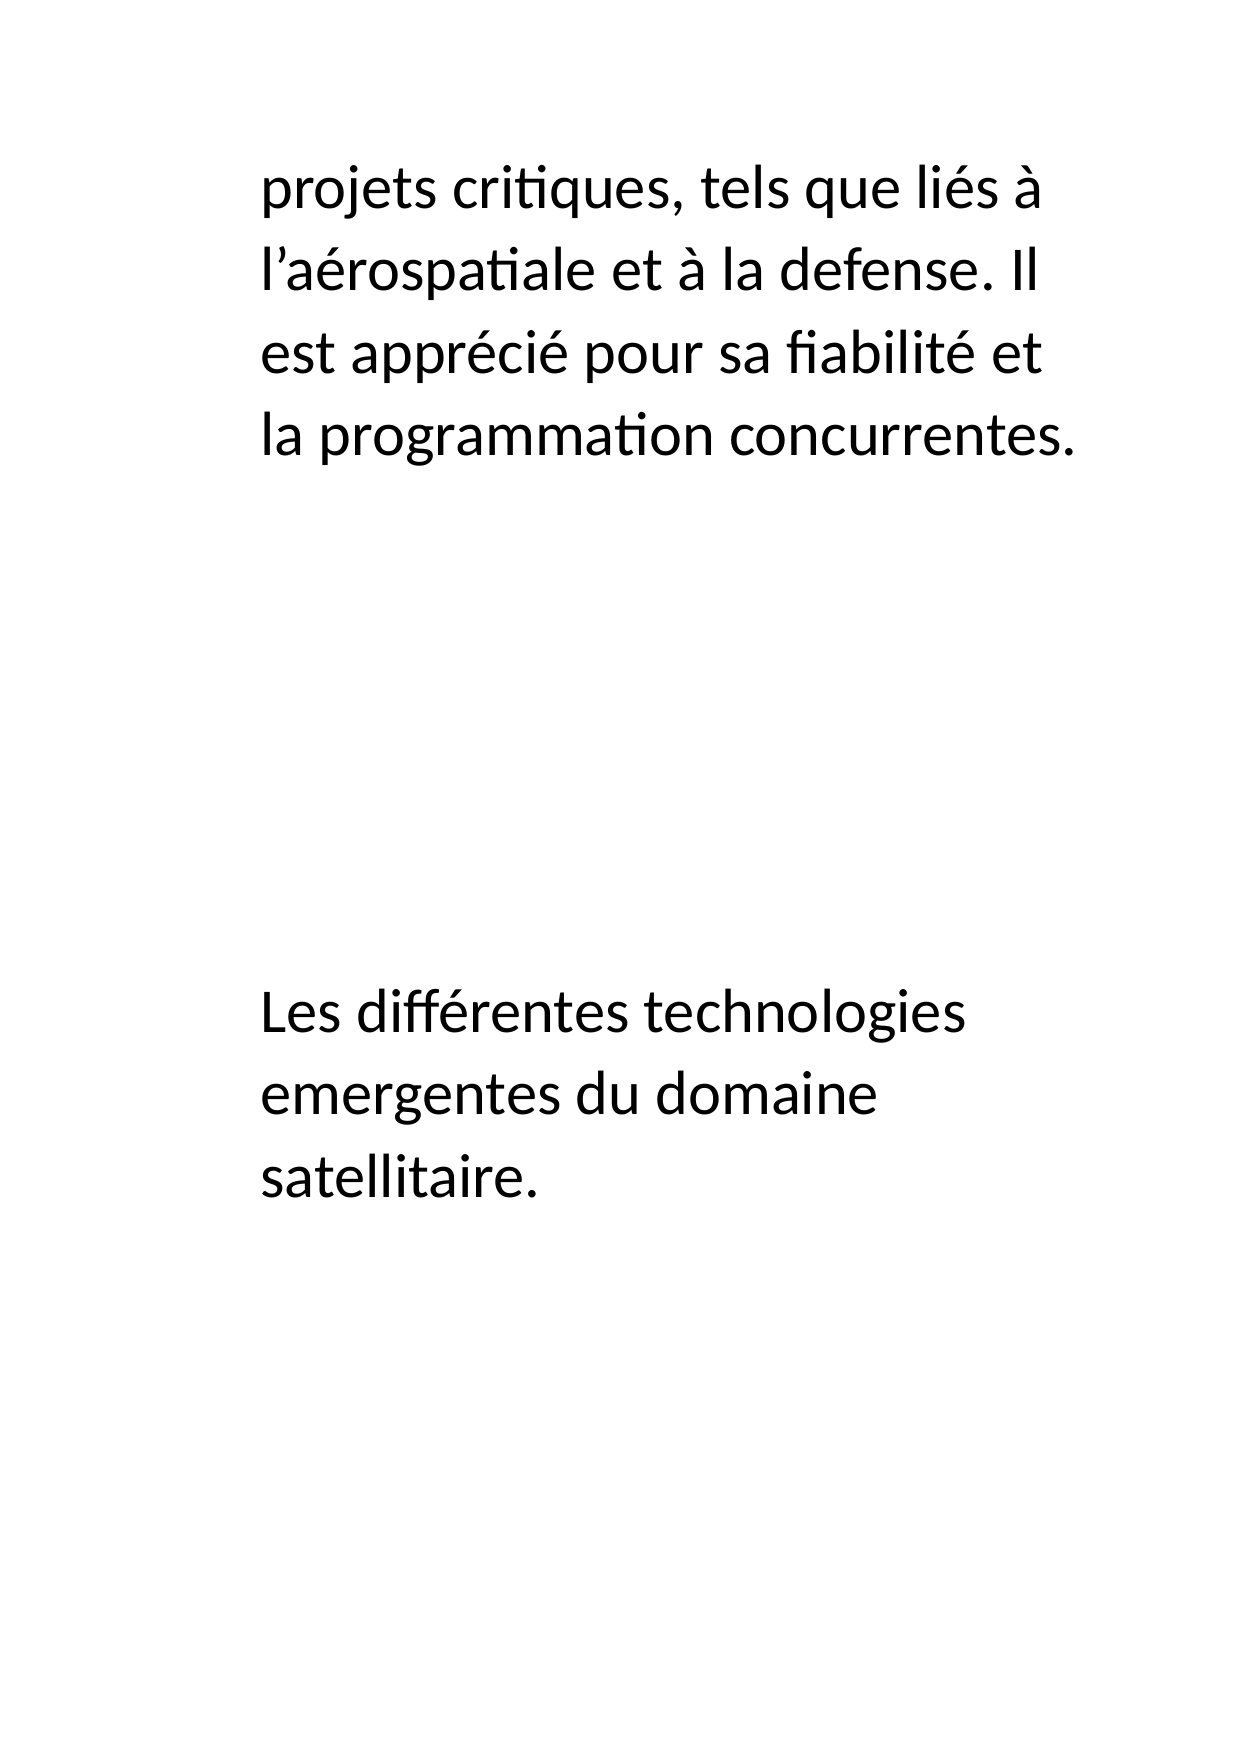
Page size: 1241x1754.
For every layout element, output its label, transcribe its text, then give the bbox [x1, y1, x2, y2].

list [185, 148, 1093, 471]
list Les différentes technologies emergentes du domaine satellitaire. [260, 972, 1093, 1213]
